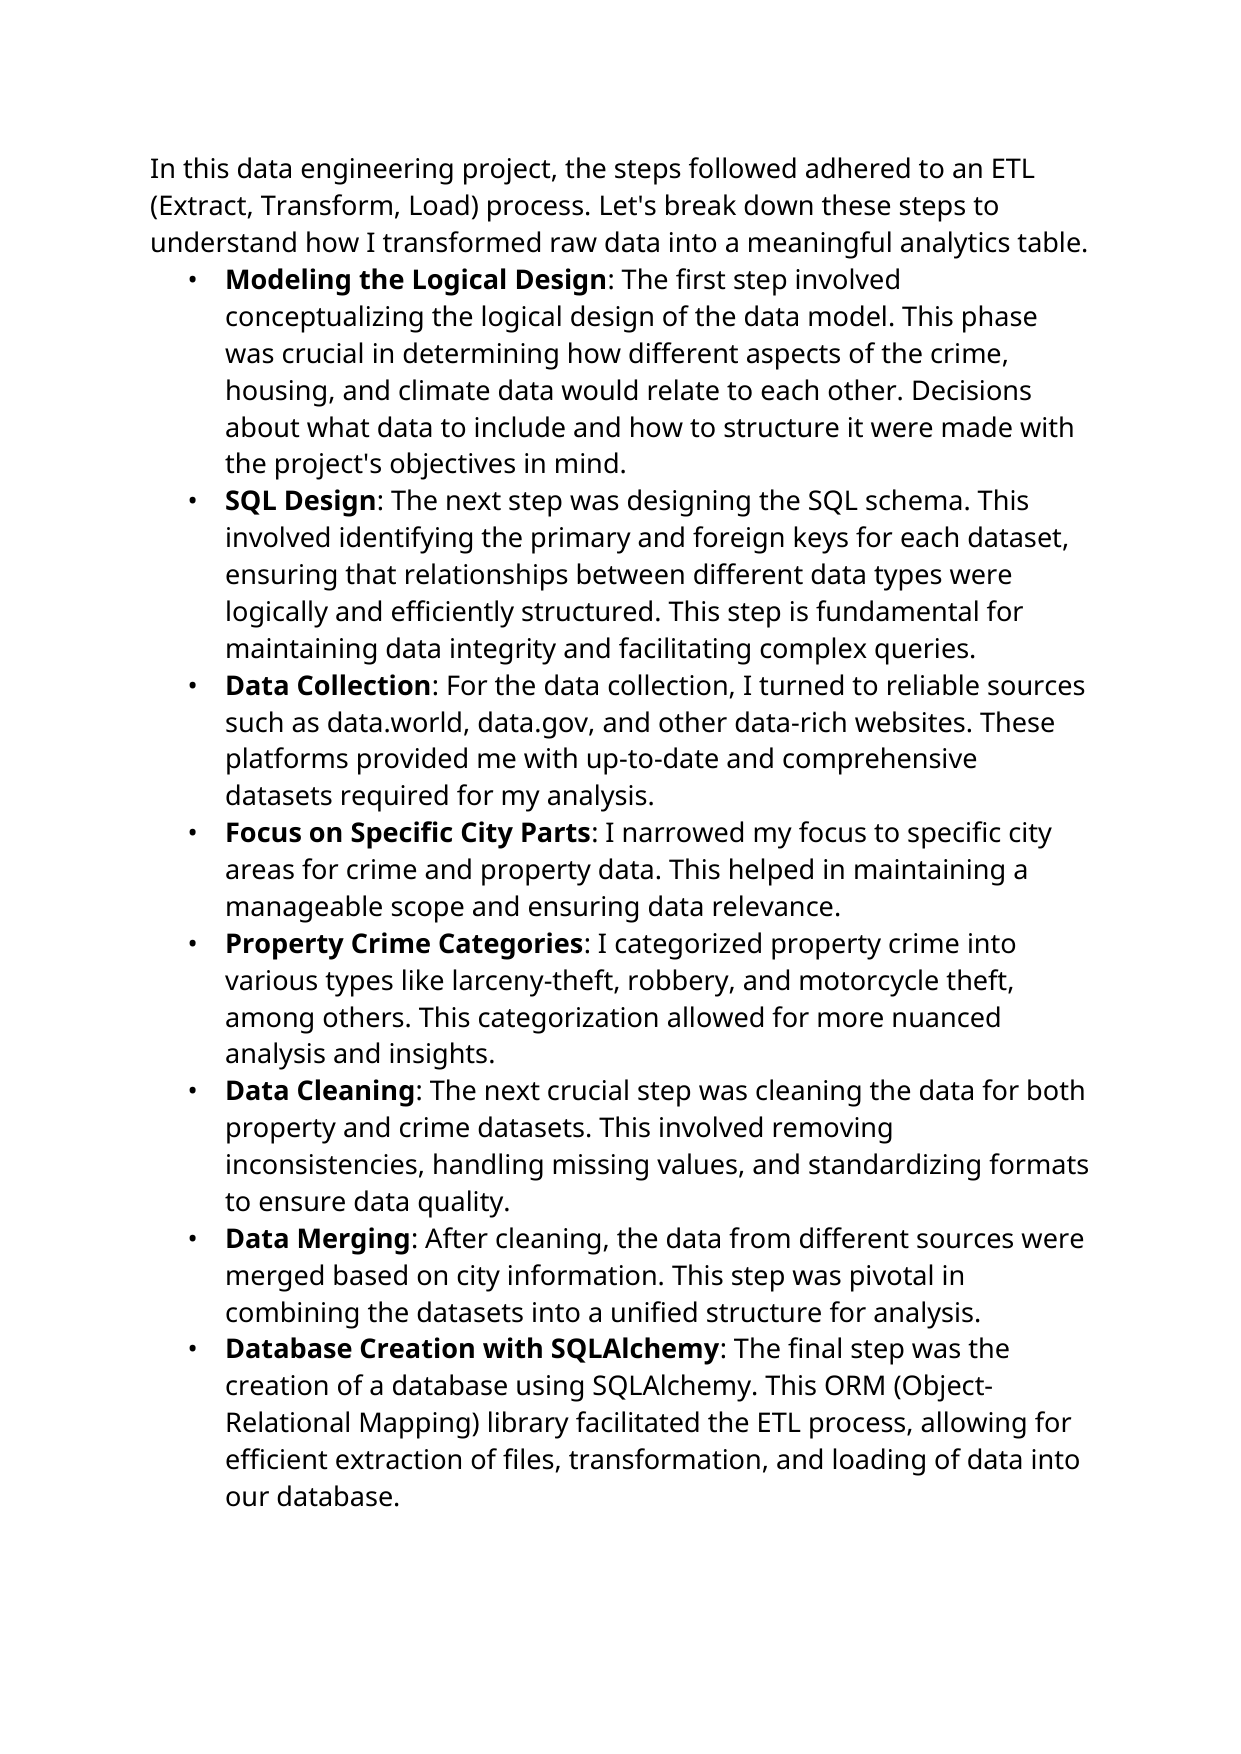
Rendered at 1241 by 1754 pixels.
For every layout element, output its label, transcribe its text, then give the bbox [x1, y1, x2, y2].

list Data Merging: After cleaning, the data from different sources were merged based on city information. This step was pivotal in combining the datasets into a unified structure for analysis. [187, 1219, 1090, 1330]
text In this data engineering project, the steps followed adhered to an ETL (Extract, Transform, Load) process. Let's break down these steps to understand how I transformed raw data into a meaningful analytics table. [150, 150, 1090, 261]
list Modeling the Logical Design: The first step involved conceptualizing the logical design of the data model. This phase was crucial in determining how different aspects of the crime, housing, and climate data would relate to each other. Decisions about what data to include and how to structure it were made with the project's objectives in mind. [187, 261, 1090, 482]
list Data Collection: For the data collection, I turned to reliable sources such as data.world, data.gov, and other data-rich websites. These platforms provided me with up-to-date and comprehensive datasets required for my analysis. [187, 666, 1090, 814]
list Database Creation with SQLAlchemy: The final step was the creation of a database using SQLAlchemy. This ORM (Object-Relational Mapping) library facilitated the ETL process, allowing for efficient extraction of files, transformation, and loading of data into our database. [187, 1330, 1090, 1514]
list Focus on Specific City Parts: I narrowed my focus to specific city areas for crime and property data. This helped in maintaining a manageable scope and ensuring data relevance. [187, 814, 1090, 924]
list Data Cleaning: The next crucial step was cleaning the data for both property and crime datasets. This involved removing inconsistencies, handling missing values, and standardizing formats to ensure data quality. [187, 1072, 1090, 1219]
list Property Crime Categories: I categorized property crime into various types like larceny-theft, robbery, and motorcycle theft, among others. This categorization allowed for more nuanced analysis and insights. [187, 924, 1090, 1072]
list SQL Design: The next step was designing the SQL schema. This involved identifying the primary and foreign keys for each dataset, ensuring that relationships between different data types were logically and efficiently structured. This step is fundamental for maintaining data integrity and facilitating complex queries. [187, 482, 1090, 666]
